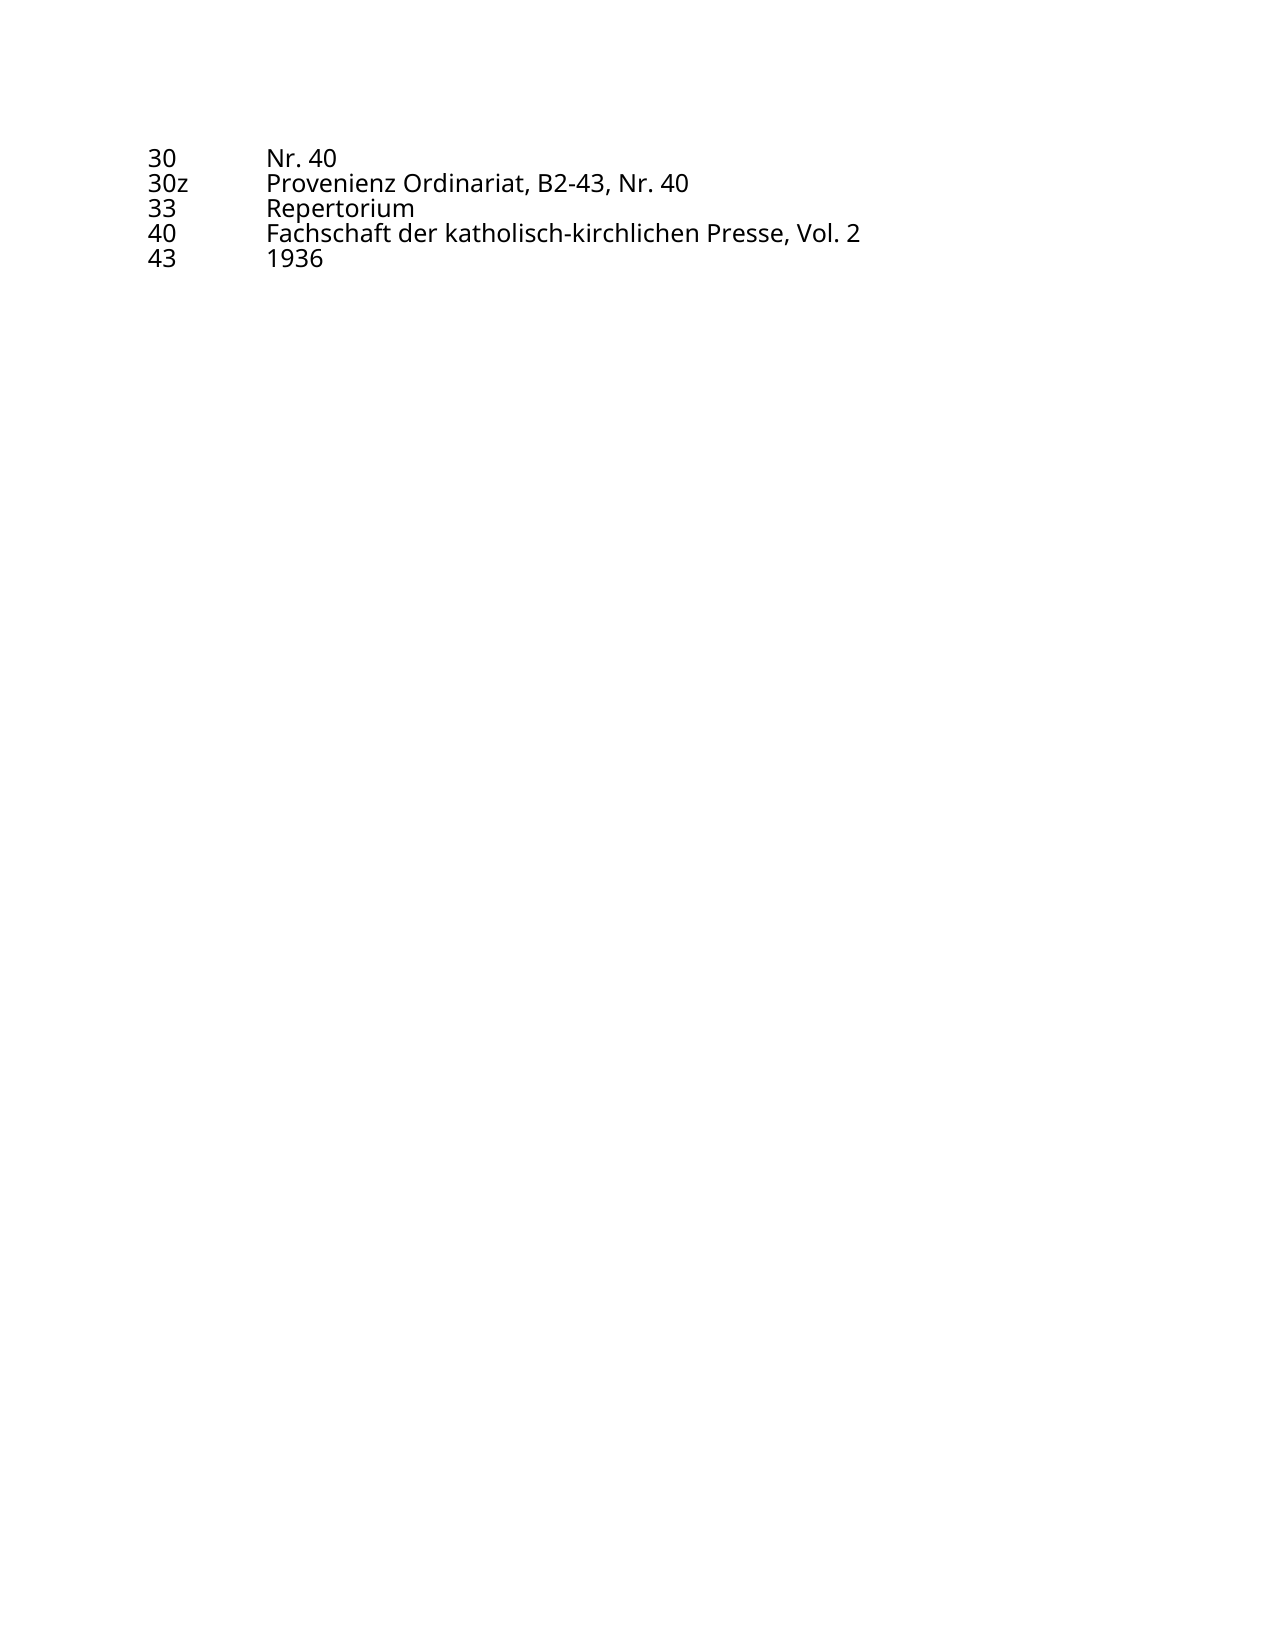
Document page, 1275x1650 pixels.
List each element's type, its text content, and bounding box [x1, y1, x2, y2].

text 30 Nr. 40 [148, 148, 1127, 173]
text 30z Provenienz Ordinariat, B2-43, Nr. 40 [148, 173, 1127, 198]
text 33 Repertorium [148, 198, 1127, 223]
text 43 1936 [148, 248, 1127, 273]
text 40 s[3{Fachschaft} der 2{katholisch-kirchliche}n 1{Presse}]s, Vol. 2 [148, 223, 1127, 248]
